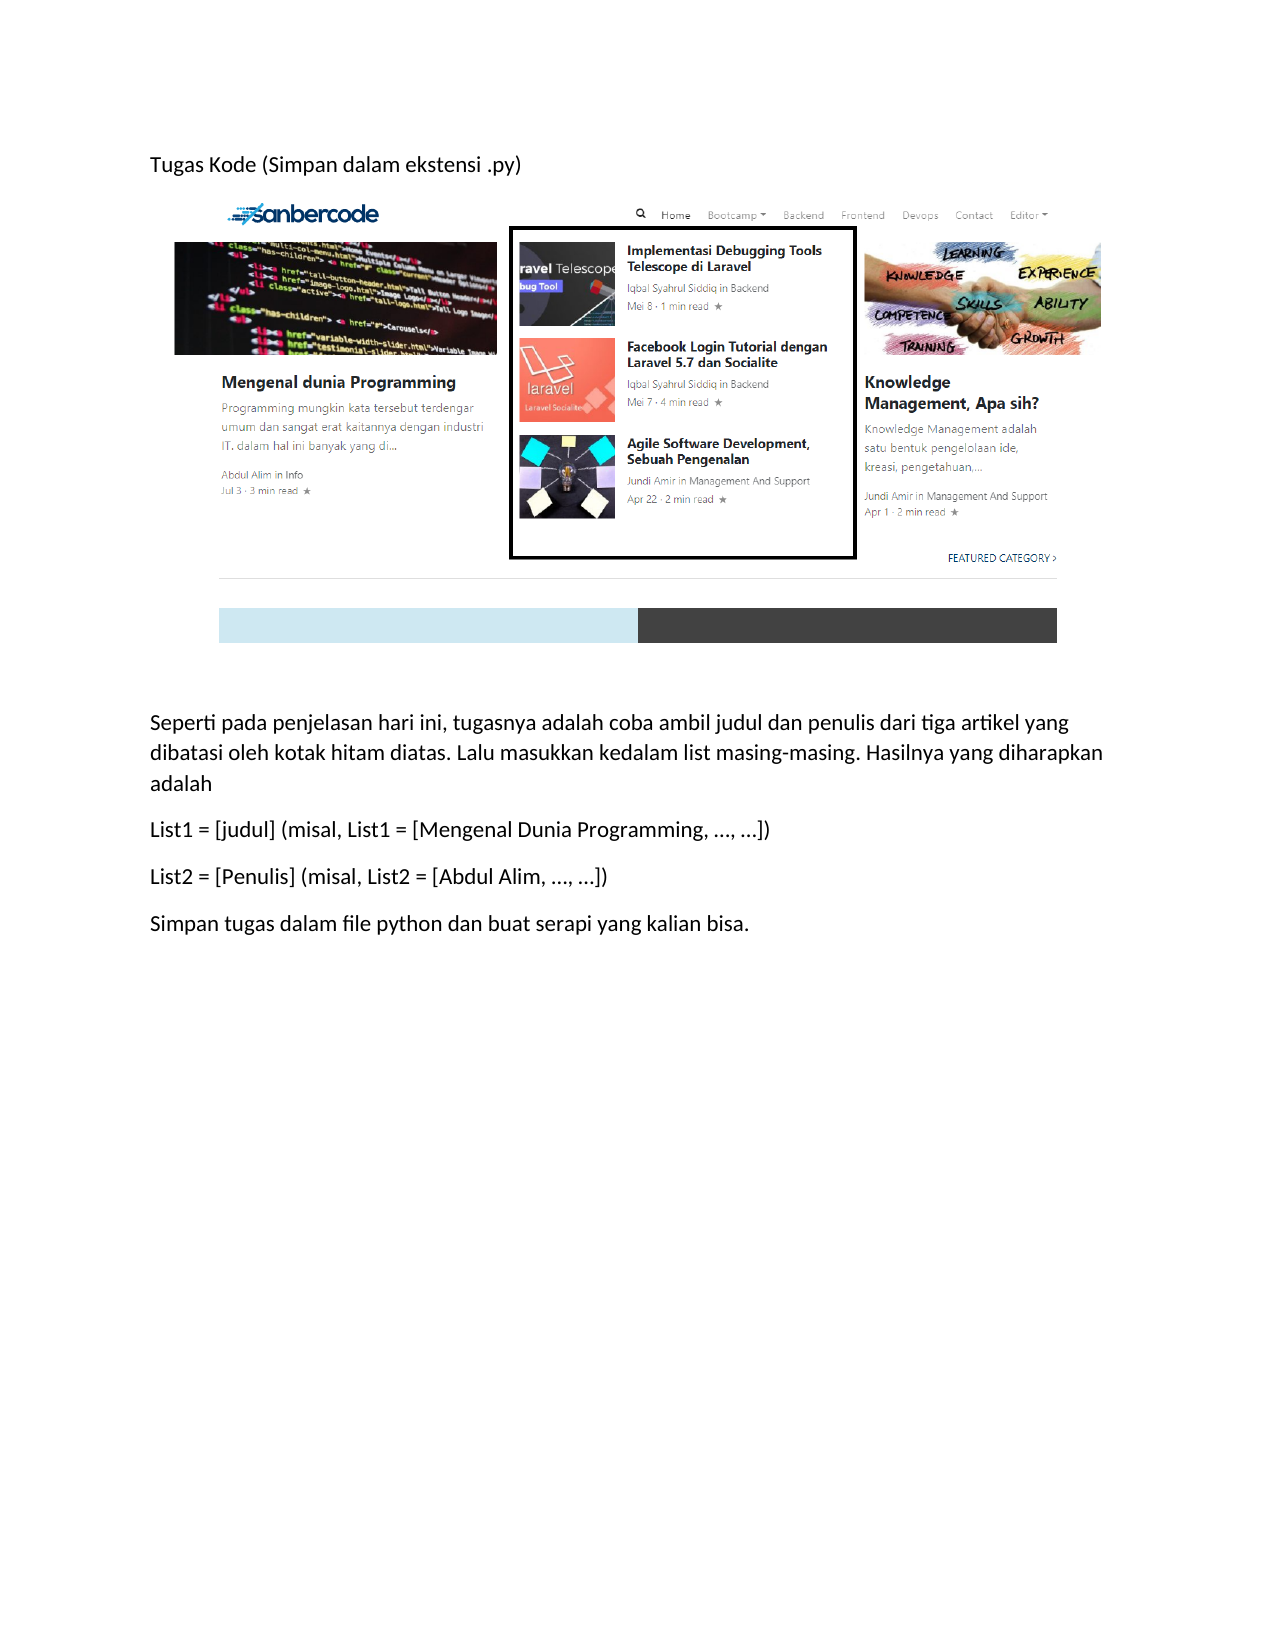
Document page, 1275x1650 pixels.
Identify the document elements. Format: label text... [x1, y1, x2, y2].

picture [150, 196, 1125, 643]
text Seperti pada penjelasan hari ini, tugasnya adalah coba ambil judul dan penulis dari tiga artikel yang dibatasi oleh kotak hitam diatas. Lalu masukkan kedalam list masing-masing. Hasilnya yang diharapkan adalah [150, 708, 1125, 797]
text List1 = [judul] (misal, List1 = [Mengenal Dunia Programming, …, …]) [150, 816, 1125, 843]
text Simpan tugas dalam file python dan buat serapi yang kalian bisa. [150, 909, 1125, 937]
text List2 = [Penulis] (misal, List2 = [Abdul Alim, …, …]) [150, 862, 1125, 890]
text Tugas Kode (Simpan dalam ekstensi .py) [150, 150, 1125, 178]
